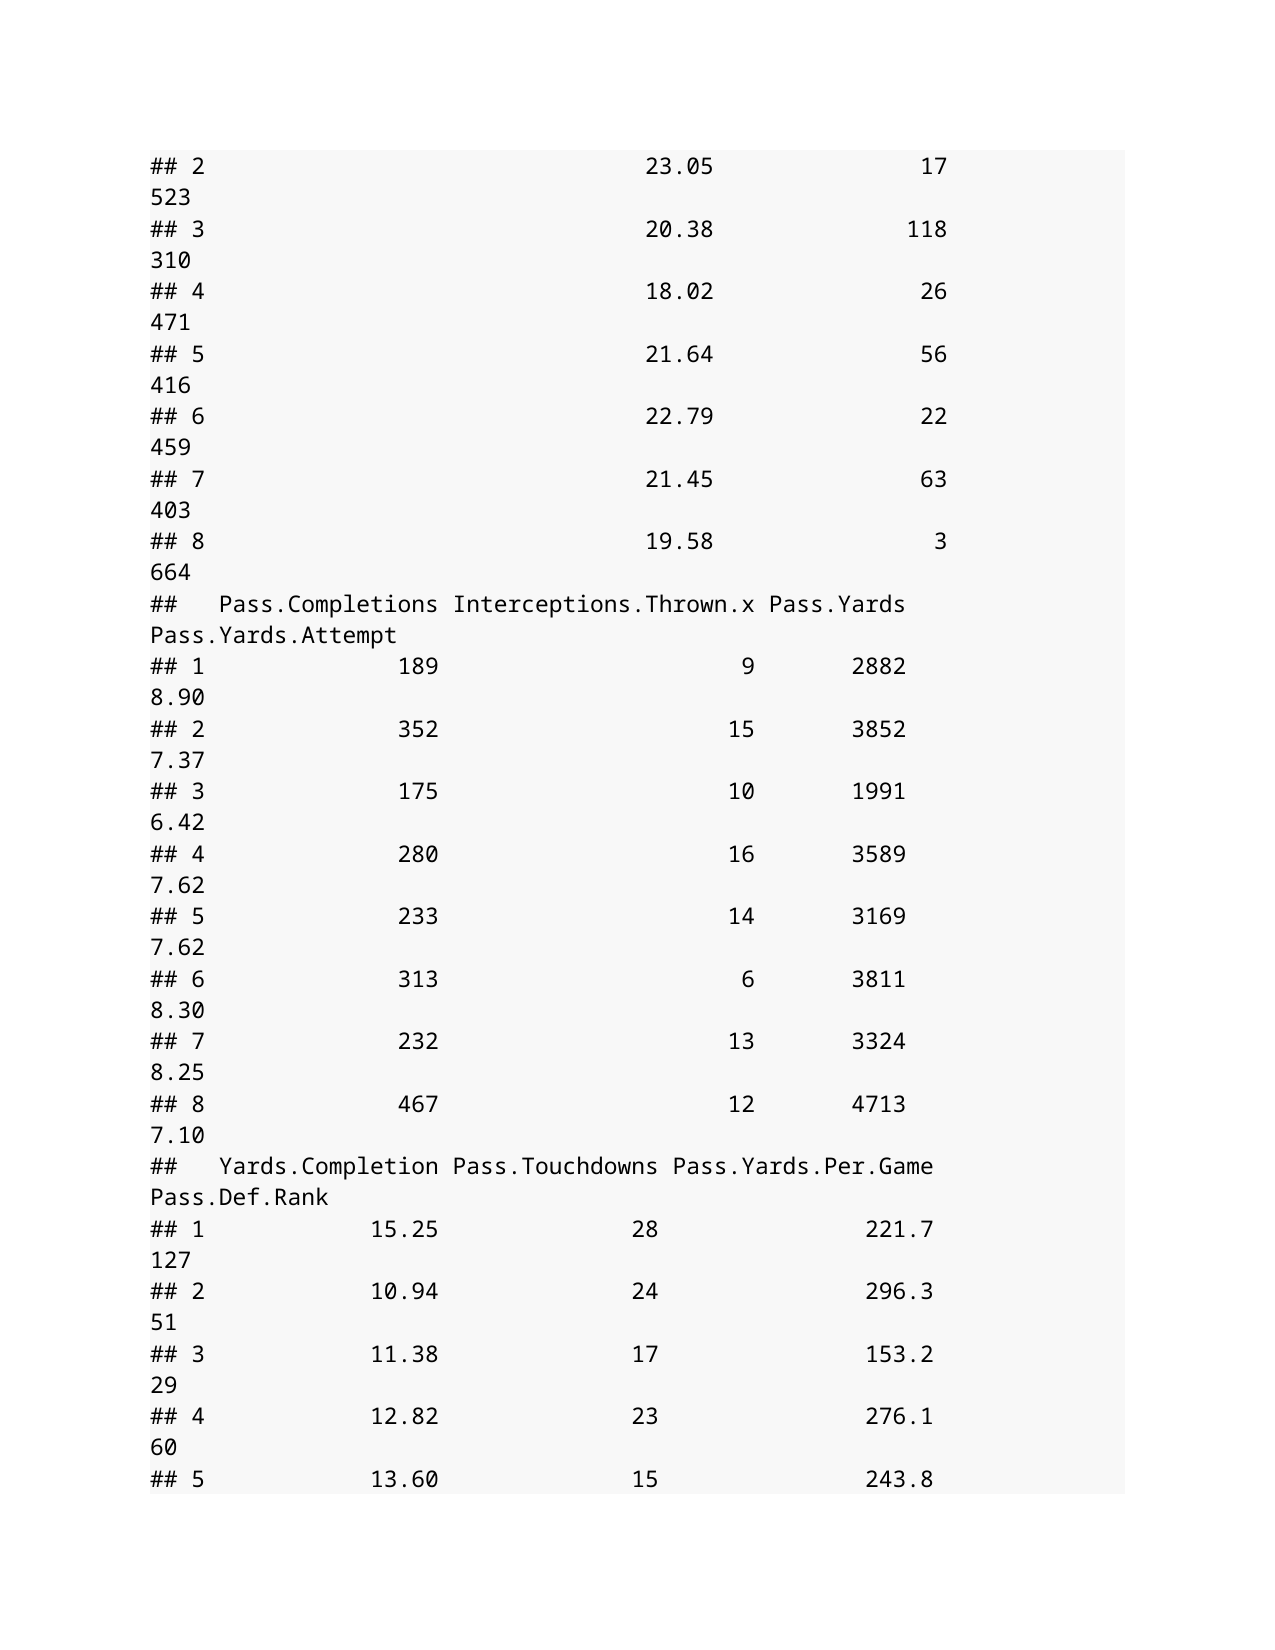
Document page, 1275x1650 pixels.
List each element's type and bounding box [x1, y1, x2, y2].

text [150, 150, 1125, 1494]
